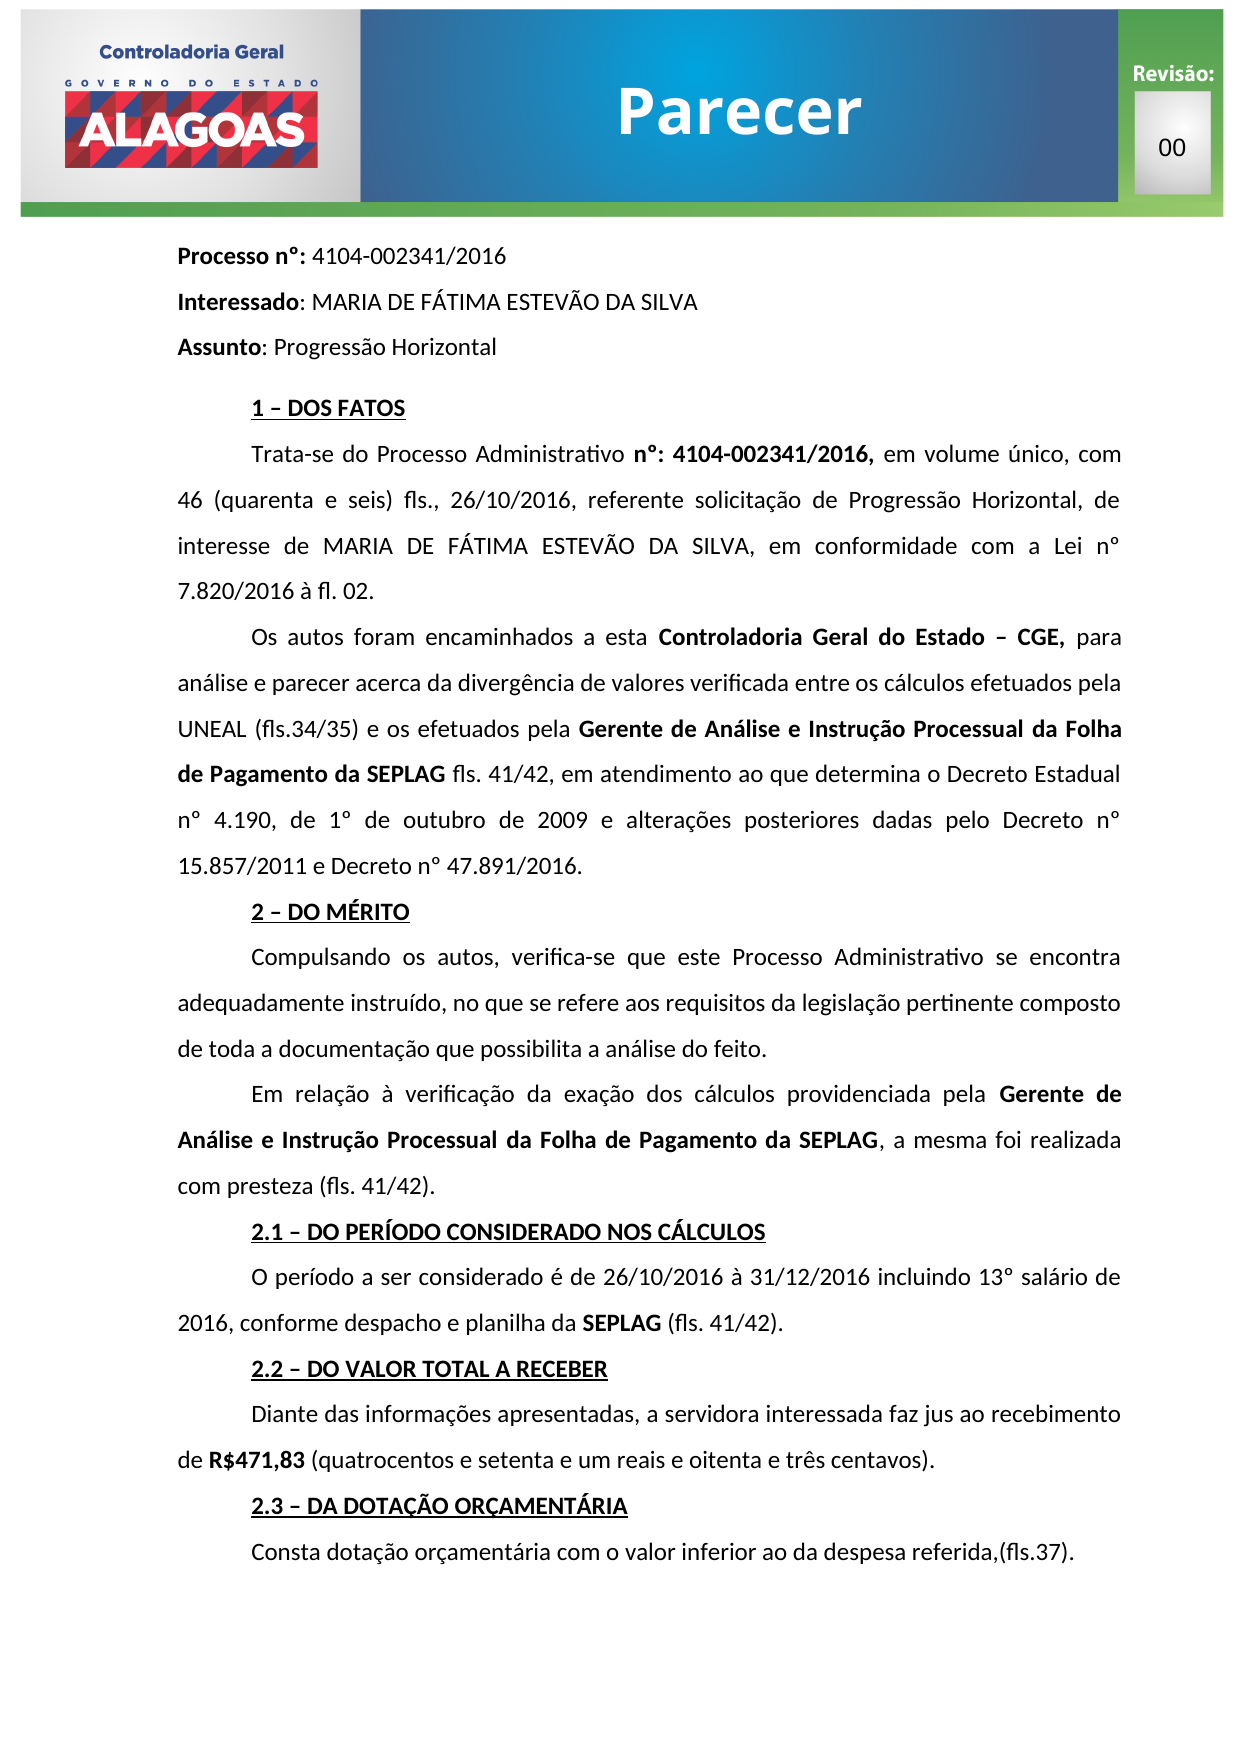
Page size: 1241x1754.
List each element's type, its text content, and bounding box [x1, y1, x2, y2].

text 2 – DO MÉRITO [177, 896, 1122, 926]
text O período a ser considerado é de 26/10/2016 à 31/12/2016 incluindo 13º salário de 2016, conforme despacho e planilha da SEPLAG (fls. 41/42). [177, 1261, 1122, 1338]
text Interessado: MARIA DE FÁTIMA ESTEVÃO DA SILVA [177, 286, 1122, 316]
text Os autos foram encaminhados a esta Controladoria Geral do Estado – CGE, para análise e parecer acerca da divergência de valores verificada entre os cálculos efetuados pela UNEAL (fls.34/35) e os efetuados pela Gerente de Análise e Instrução Processual da Folha de Pagamento da SEPLAG fls. 41/42, em atendimento ao que determina o Decreto Estadual nº 4.190, de 1º de outubro de 2009 e alterações posteriores dadas pelo Decreto nº 15.857/2011 e Decreto nº 47.891/2016. [177, 621, 1122, 880]
text Trata-se do Processo Administrativo nº: 4104-002341/2016, em volume único, com 46 (quarenta e seis) fls., 26/10/2016, referente solicitação de Progressão Horizontal, de interesse de MARIA DE FÁTIMA ESTEVÃO DA SILVA, em conformidade com a Lei nº 7.820/2016 à fl. 02. [177, 438, 1122, 606]
text Em relação à verificação da exação dos cálculos providenciada pela Gerente de Análise e Instrução Processual da Folha de Pagamento da SEPLAG, a mesma foi realizada com presteza (fls. 41/42). [177, 1078, 1122, 1201]
text Diante das informações apresentadas, a servidora interessada faz jus ao recebimento de R$471,83 (quatrocentos e setenta e um reais e oitenta e três centavos). [177, 1399, 1122, 1475]
picture [20, 9, 1224, 217]
text Assunto: Progressão Horizontal [177, 332, 1122, 362]
text Processo nº: 4104-002341/2016 [177, 240, 1122, 271]
text 2.3 – DA DOTAÇÃO ORÇAMENTÁRIA [177, 1490, 1122, 1521]
text Consta dotação orçamentária com o valor inferior ao da despesa referida,(fls.37). [177, 1536, 1122, 1566]
text 2.2 – DO VALOR TOTAL A RECEBER [177, 1353, 1122, 1383]
text 2.1 – DO PERÍODO CONSIDERADO NOS CÁLCULOS [177, 1216, 1122, 1246]
text Compulsando os autos, verifica-se que este Processo Administrativo se encontra adequadamente instruído, no que se refere aos requisitos da legislação pertinente composto de toda a documentação que possibilita a análise do feito. [177, 941, 1122, 1063]
text 1 – DOS FATOS [177, 393, 1122, 423]
